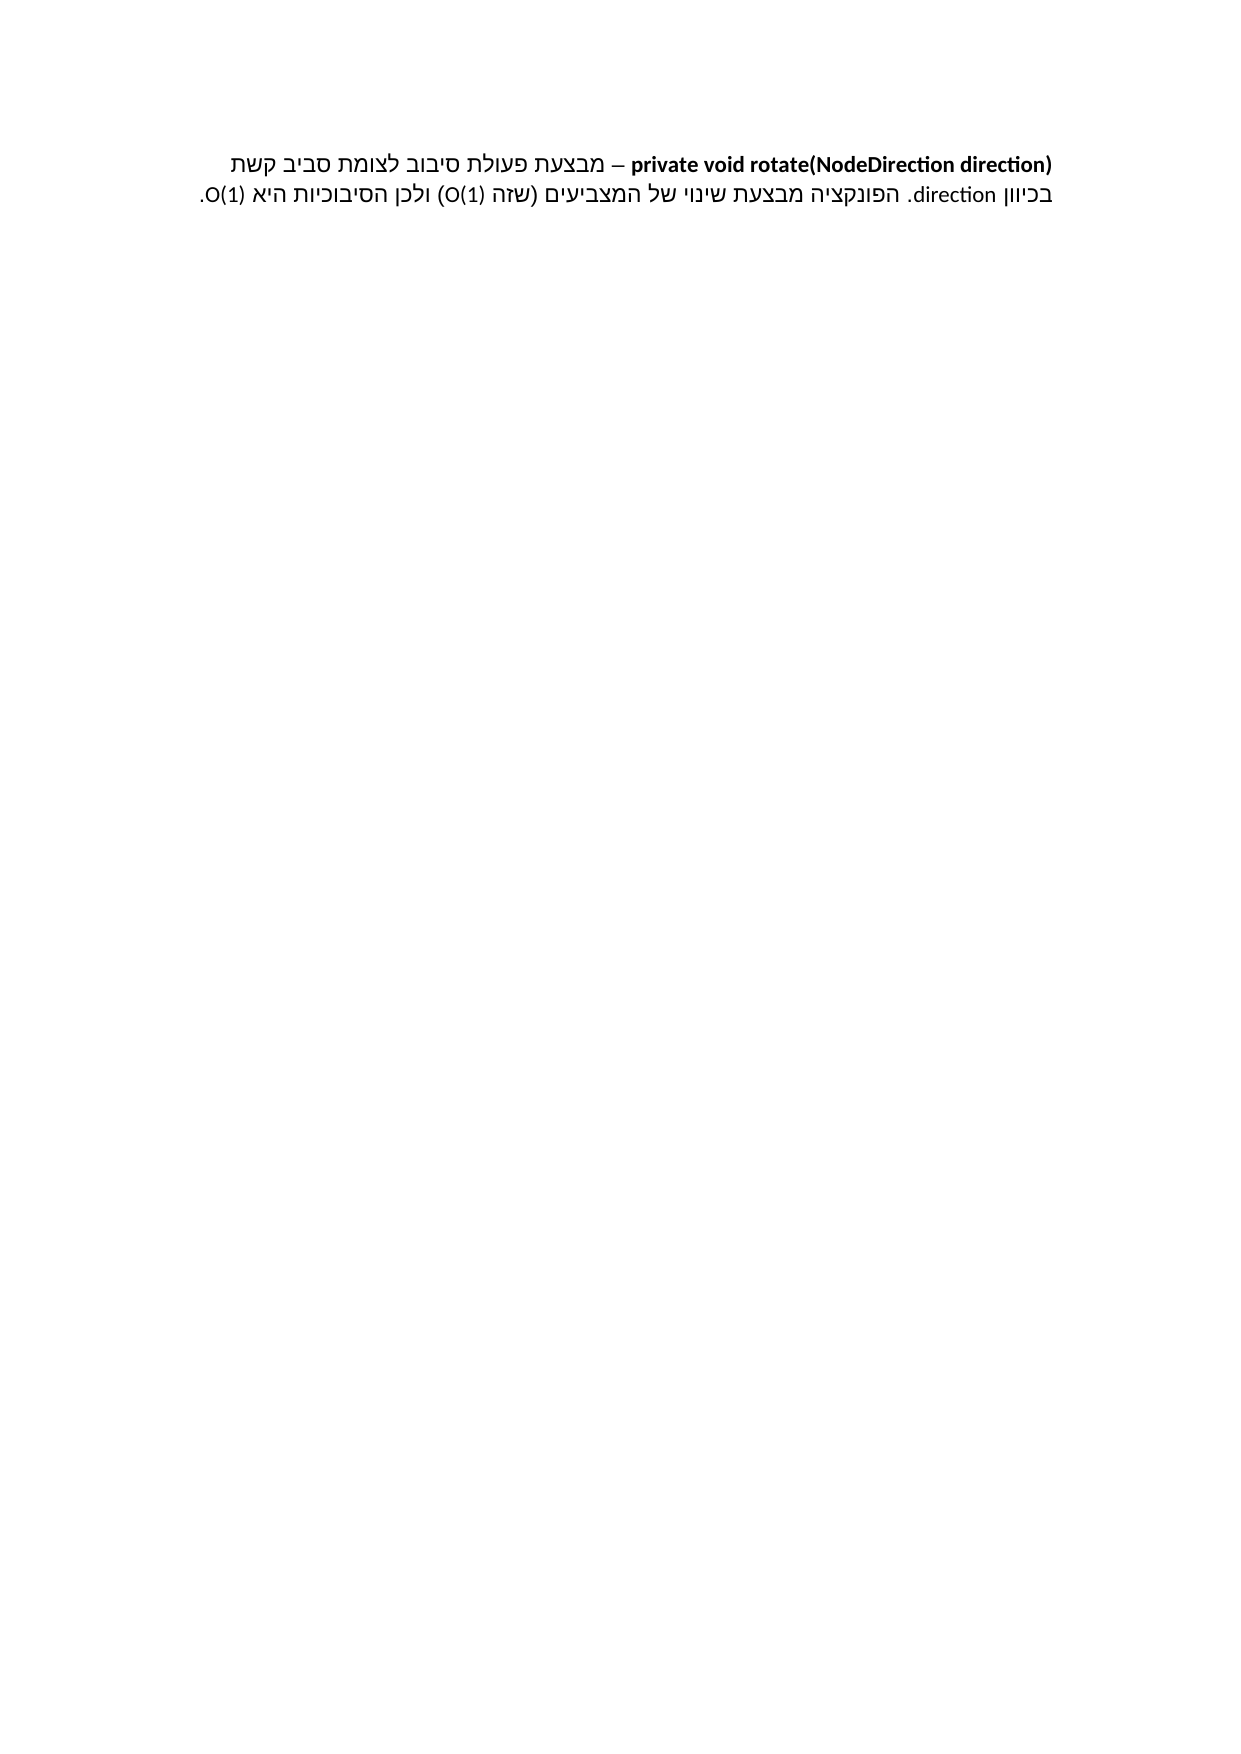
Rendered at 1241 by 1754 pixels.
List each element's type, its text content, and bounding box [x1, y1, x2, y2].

text private void rotate(NodeDirection direction) – מבצעת פעולת סיבוב לצומת סביב קשת בכיוון direction. הפונקציה מבצעת שינוי של המצביעים (שזה O(1)) ולכן הסיבוכיות היא O(1). [187, 150, 1053, 208]
